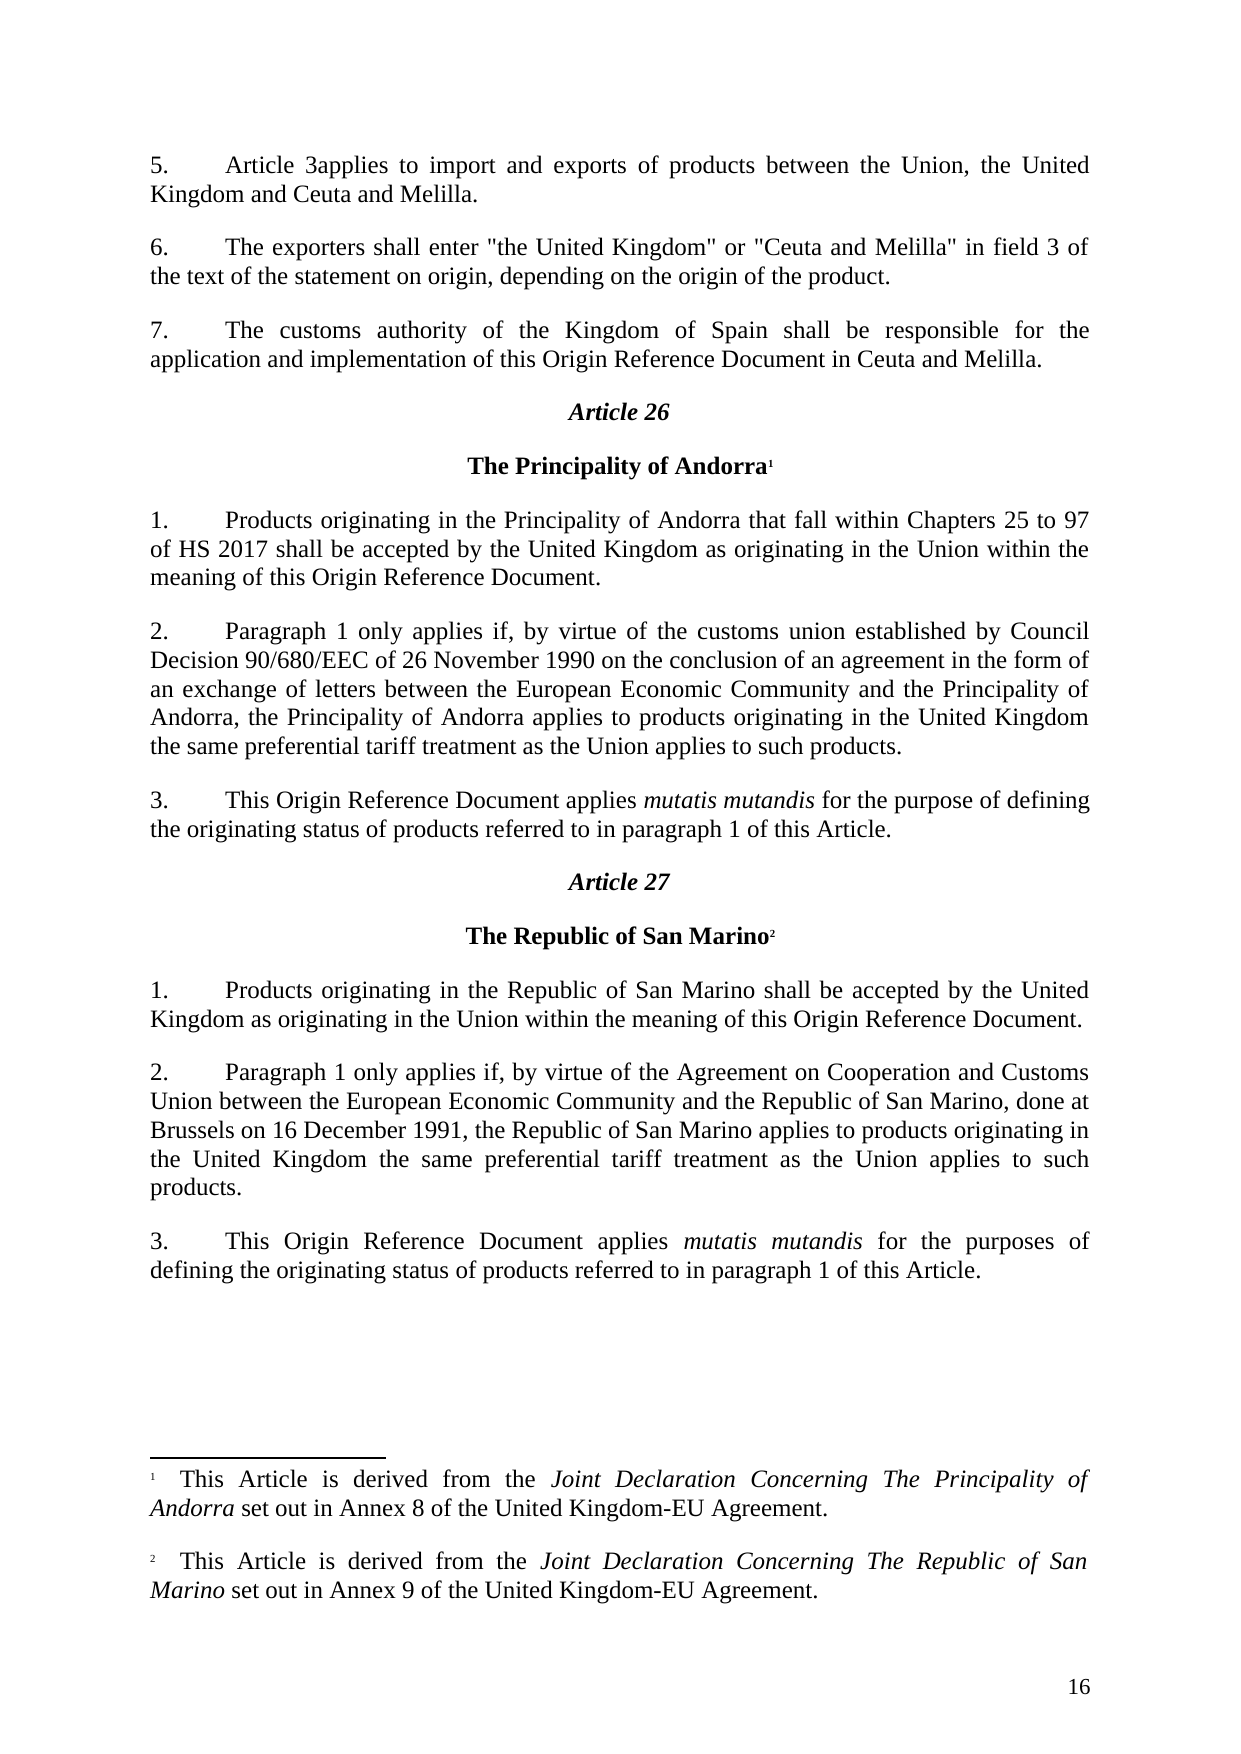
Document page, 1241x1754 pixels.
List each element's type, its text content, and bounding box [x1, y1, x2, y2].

text The exporters shall enter "the United Kingdom" or "Ceuta and Melilla" in field 3 of the text of the statement on origin, depending on the origin of the product. [150, 232, 1090, 290]
text 3. This Origin Reference Document applies mutatis mutandis for the purposes of defining the originating status of products referred to in paragraph 1 of this Article. [150, 1226, 1090, 1284]
text Article 3applies to import and exports of products between the Union, the United Kingdom and Ceuta and Melilla. [150, 150, 1090, 207]
text 2. Paragraph 1 only applies if, by virtue of the customs union established by Council Decision 90/680/EEC of 26 November 1990 on the conclusion of an agreement in the form of an exchange of letters between the European Economic Community and the Principality of Andorra, the Principality of Andorra applies to products originating in the United Kingdom the same preferential tariff treatment as the Union applies to such products. [150, 616, 1090, 760]
list The Principality of Andorra [150, 451, 1090, 480]
text 2. Paragraph 1 only applies if, by virtue of the Agreement on Cooperation and Customs Union between the European Economic Community and the Republic of San Marino, done at Brussels on 16 December 1991, the Republic of San Marino applies to products originating in the United Kingdom the same preferential tariff treatment as the Union applies to such products. [150, 1057, 1090, 1201]
text 1. Products originating in the Principality of Andorra that fall within Chapters 25 to 97 of HS 2017 shall be accepted by the United Kingdom as originating in the Union within the meaning of this Origin Reference Document. [150, 505, 1090, 591]
subtitle Article 27 [150, 867, 1090, 896]
text 3. This Origin Reference Document applies mutatis mutandis for the purpose of defining the originating status of products referred to in paragraph 1 of this Article. [150, 785, 1090, 842]
text The customs authority of the Kingdom of Spain shall be responsible for the application and implementation of this Origin Reference Document in Ceuta and Melilla. [150, 315, 1090, 372]
text 1. Products originating in the Republic of San Marino shall be accepted by the United Kingdom as originating in the Union within the meaning of this Origin Reference Document. [150, 975, 1090, 1032]
list Article 26 [150, 397, 1090, 426]
subtitle The Republic of San Marino [150, 921, 1090, 950]
